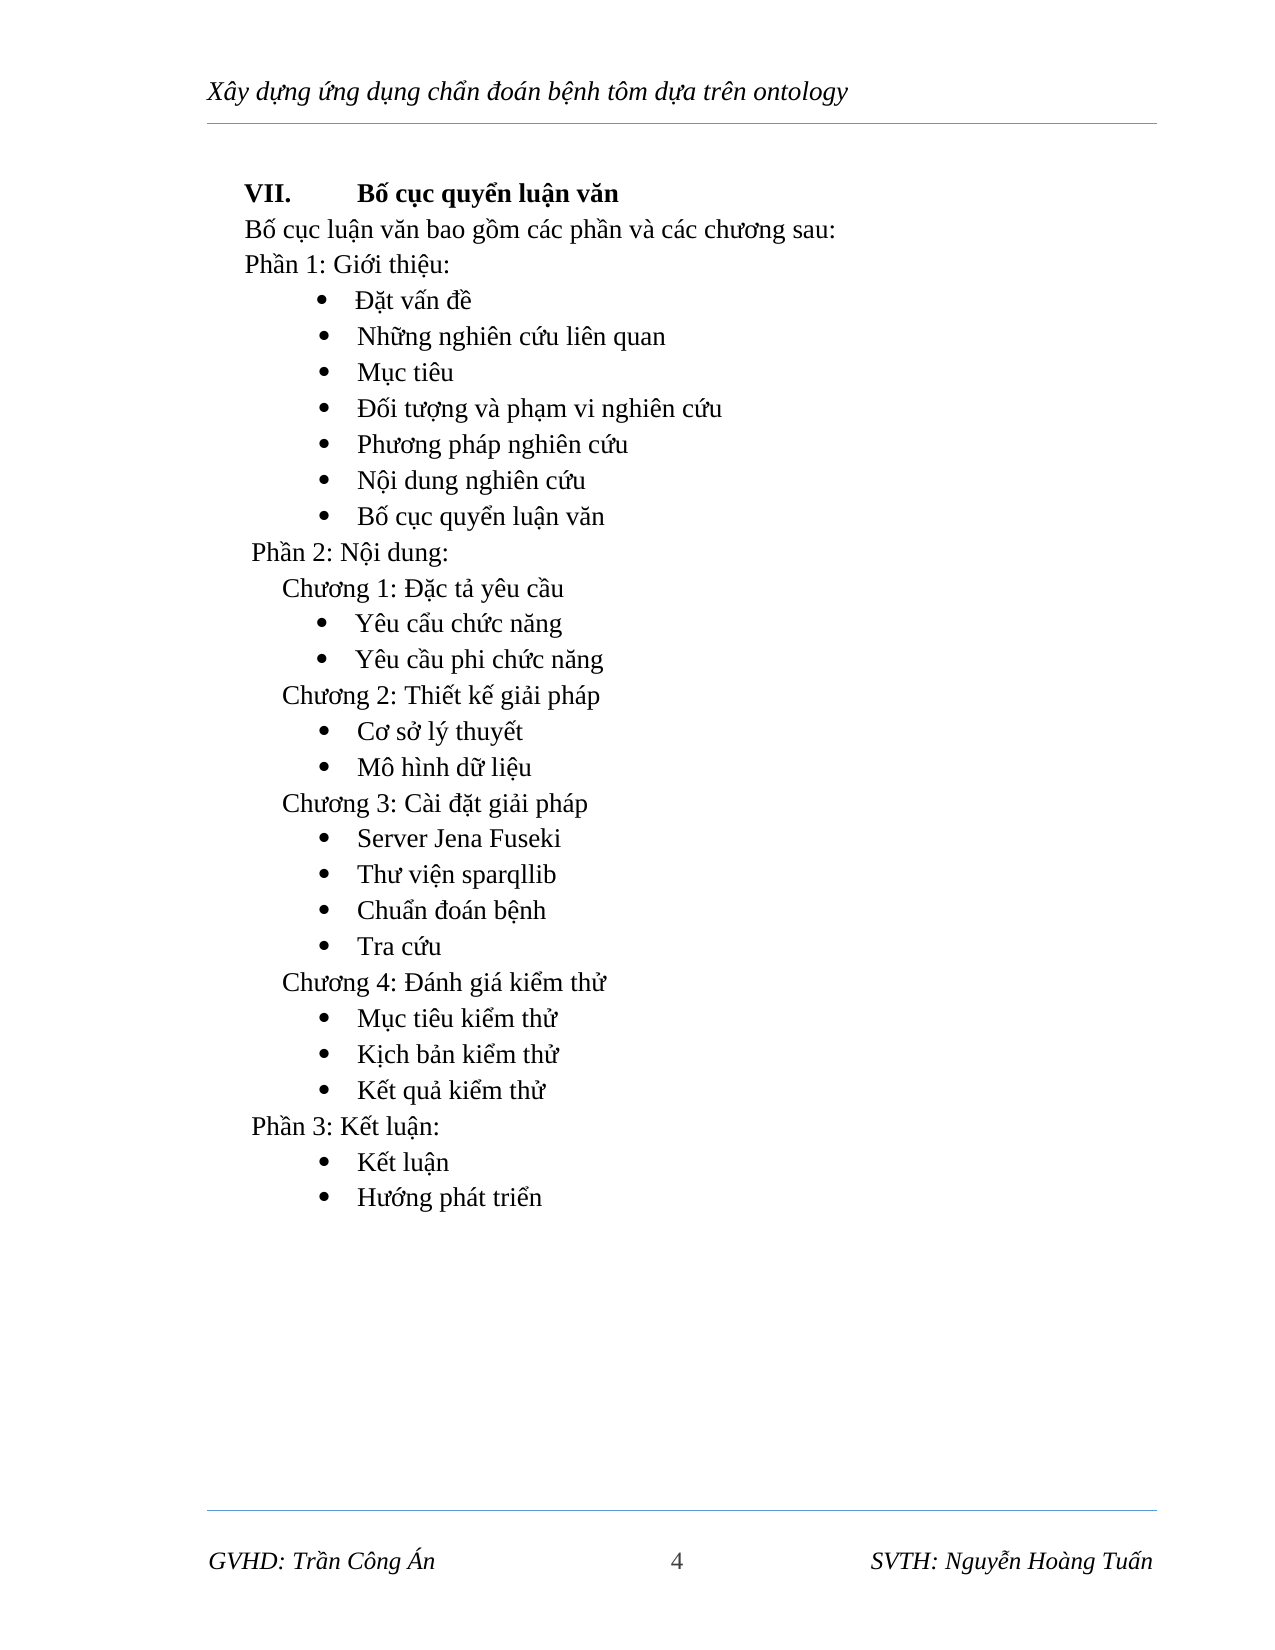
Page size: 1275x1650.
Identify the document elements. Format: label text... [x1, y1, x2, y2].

list Mục tiêu [319, 356, 1157, 387]
text Phần 1: Giới thiệu: [207, 249, 1157, 280]
text Chương 1: Đặc tả yêu cầu [251, 572, 1157, 603]
list Kết luận [319, 1146, 1157, 1177]
text Phần 3: Kết luận: [251, 1110, 1157, 1141]
list Yêu cẩu chức năng [317, 607, 1157, 639]
text Bố cục luận văn bao gồm các phần và các chương sau: [207, 213, 1157, 244]
list Kịch bản kiểm thử [319, 1038, 1157, 1069]
list Yêu cầu phi chức năng [317, 643, 1157, 674]
list Hướng phát triển [319, 1182, 1157, 1213]
list Bố cục quyển luận văn [244, 177, 1157, 208]
list Đặt vấn đề [317, 284, 1157, 316]
list Mô hình dữ liệu [319, 751, 1157, 782]
list Server Jena Fuseki [319, 823, 1157, 854]
list Tra cứu [319, 930, 1157, 962]
list Mục tiêu kiểm thử [319, 1002, 1157, 1033]
list Kết quả kiểm thử [319, 1074, 1157, 1105]
list Thư viện sparqllib [319, 858, 1157, 890]
text Chương 2: Thiết kế giải pháp [251, 679, 1157, 710]
list Những nghiên cứu liên quan [319, 320, 1157, 352]
list Phương pháp nghiên cứu [319, 428, 1157, 459]
list Cơ sở lý thuyết [319, 715, 1157, 746]
list Nội dung nghiên cứu [319, 464, 1157, 495]
list Bố cục quyển luận văn [319, 500, 1157, 531]
text Phần 2: Nội dung: [251, 536, 1157, 567]
text Chương 4: Đánh giá kiểm thử [251, 966, 1157, 997]
text Chương 3: Cài đặt giải pháp [251, 787, 1157, 818]
list Chuẩn đoán bệnh [319, 894, 1157, 926]
list Đối tượng và phạm vi nghiên cứu [319, 392, 1157, 423]
